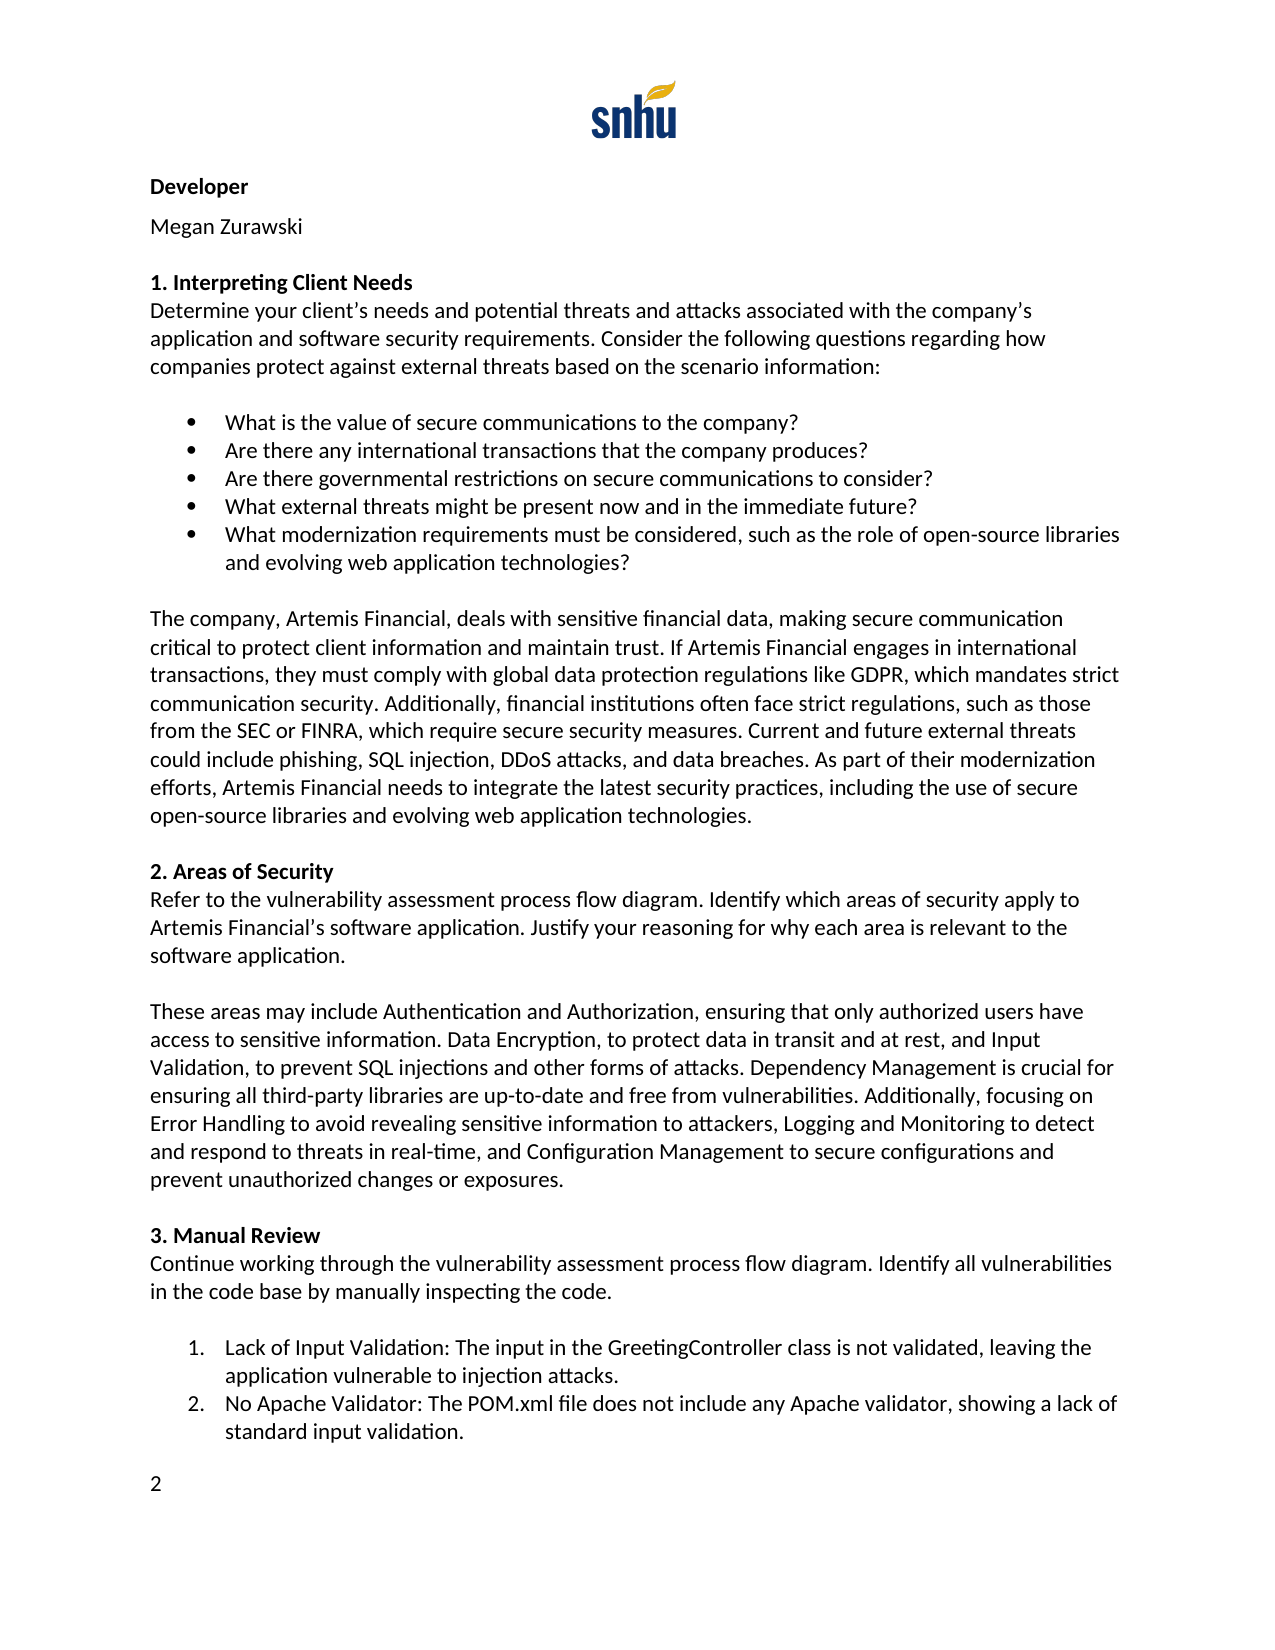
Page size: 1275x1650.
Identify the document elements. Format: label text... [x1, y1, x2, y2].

list Are there governmental restrictions on secure communications to consider? [187, 464, 1125, 492]
text 3. Manual Review [150, 1221, 1125, 1249]
text Refer to the vulnerability assessment process flow diagram. Identify which areas of security apply to Artemis Financial’s software application. Justify your reasoning for why each area is relevant to the software application. [150, 885, 1125, 969]
picture [572, 75, 703, 147]
text Megan Zurawski [150, 212, 1125, 240]
list No Apache Validator: The POM.xml file does not include any Apache validator, showing a lack of standard input validation. [187, 1389, 1125, 1445]
subtitle Developer [150, 172, 1125, 200]
list Lack of Input Validation: The input in the GreetingController class is not validated, leaving the application vulnerable to injection attacks. [187, 1333, 1125, 1389]
text Continue working through the vulnerability assessment process flow diagram. Identify all vulnerabilities in the code base by manually inspecting the code. [150, 1249, 1125, 1305]
list Are there any international transactions that the company produces? [187, 436, 1125, 464]
list What is the value of secure communications to the company? [187, 408, 1125, 436]
list What modernization requirements must be considered, such as the role of open-source libraries and evolving web application technologies? [187, 521, 1125, 577]
text The company, Artemis Financial, deals with sensitive financial data, making secure communication critical to protect client information and maintain trust. If Artemis Financial engages in international transactions, they must comply with global data protection regulations like GDPR, which mandates strict communication security. Additionally, financial institutions often face strict regulations, such as those from the SEC or FINRA, which require secure security measures. Current and future external threats could include phishing, SQL injection, DDoS attacks, and data breaches. As part of their modernization efforts, Artemis Financial needs to integrate the latest security practices, including the use of secure open-source libraries and evolving web application technologies. [150, 604, 1125, 829]
text Determine your client’s needs and potential threats and attacks associated with the company’s application and software security requirements. Consider the following questions regarding how companies protect against external threats based on the scenario information: [150, 296, 1125, 380]
text 1. Interpreting Client Needs [150, 268, 1125, 296]
text 2. Areas of Security [150, 857, 1125, 885]
list What external threats might be present now and in the immediate future? [187, 492, 1125, 521]
text These areas may include Authentication and Authorization, ensuring that only authorized users have access to sensitive information. Data Encryption, to protect data in transit and at rest, and Input Validation, to prevent SQL injections and other forms of attacks. Dependency Management is crucial for ensuring all third-party libraries are up-to-date and free from vulnerabilities. Additionally, focusing on Error Handling to avoid revealing sensitive information to attackers, Logging and Monitoring to detect and respond to threats in real-time, and Configuration Management to secure configurations and prevent unauthorized changes or exposures. [150, 997, 1125, 1193]
